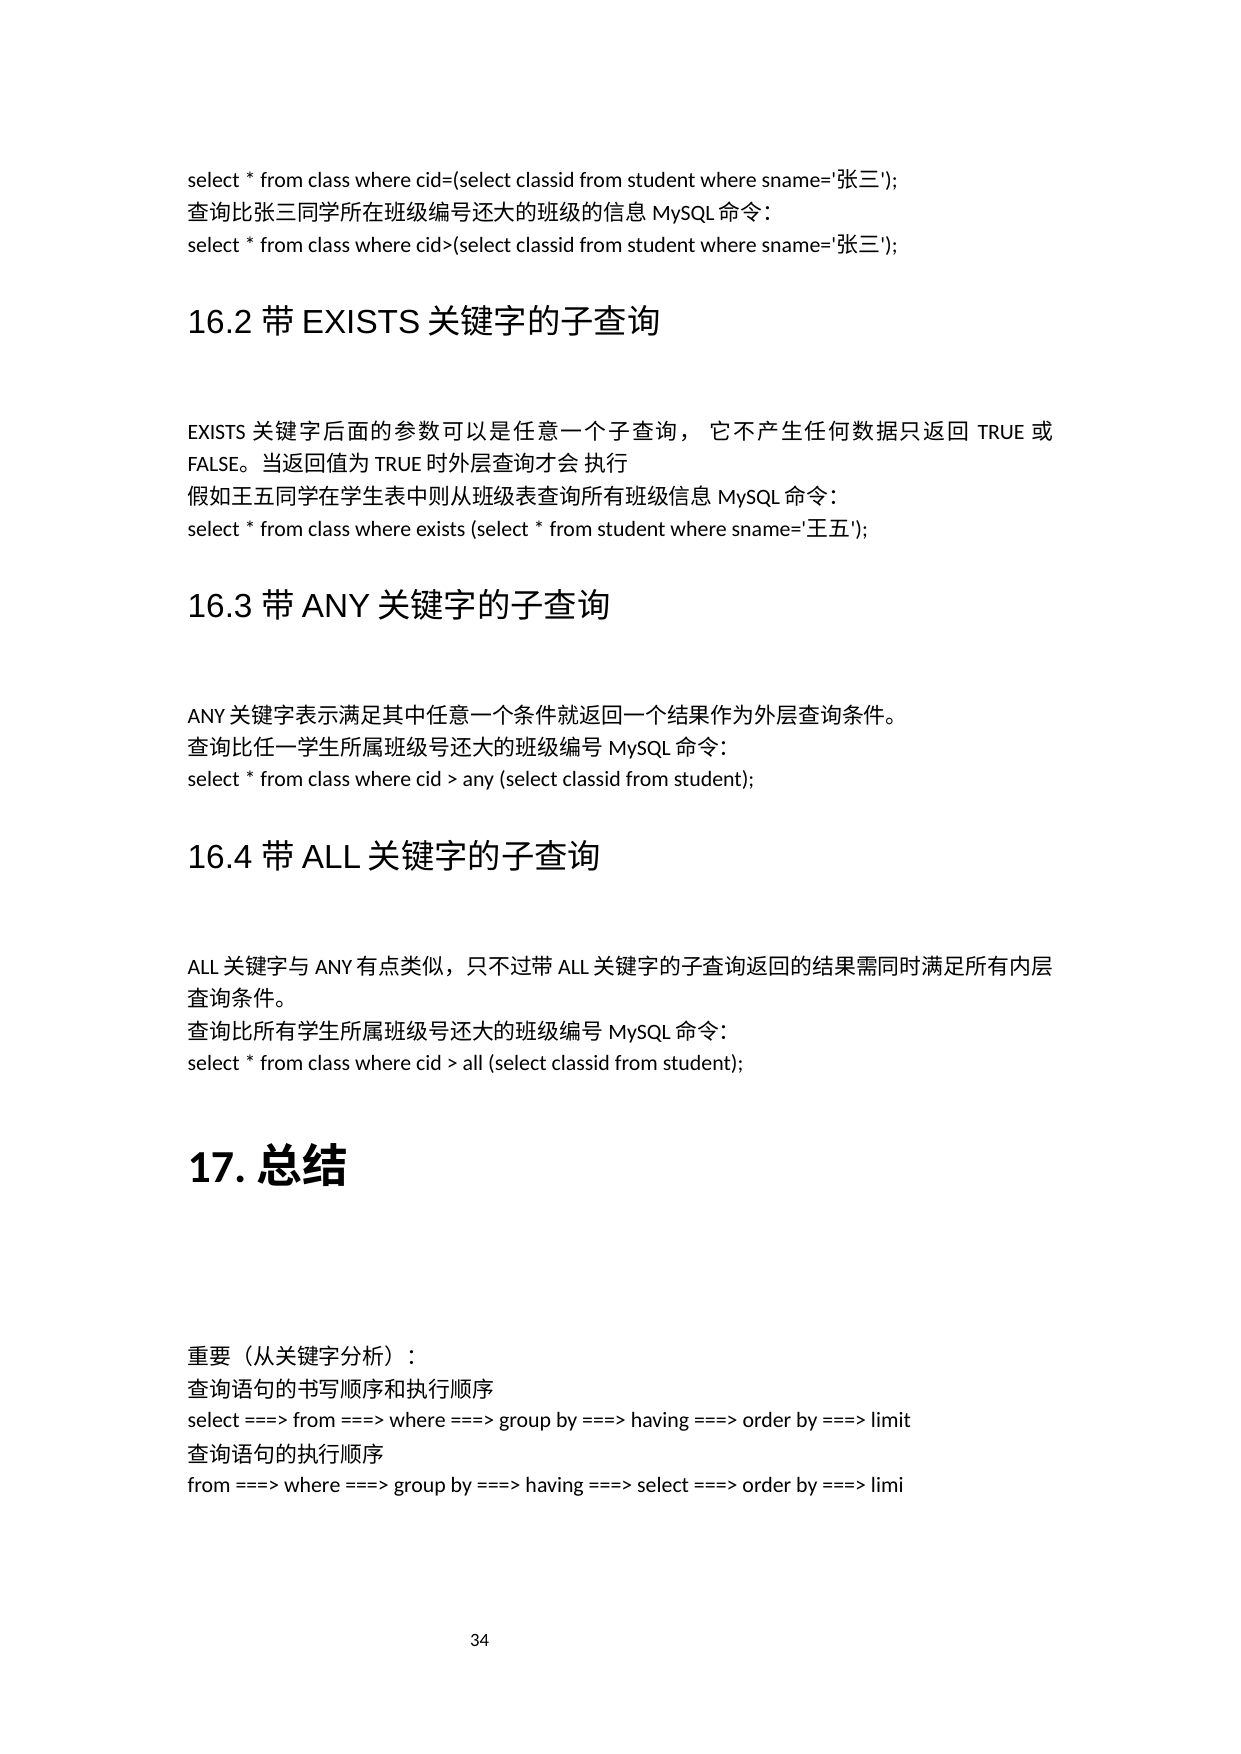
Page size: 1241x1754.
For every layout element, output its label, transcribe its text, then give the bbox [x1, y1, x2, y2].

text from ===> where ===> group by ===> having ===> select ===> order by ===> limi [187, 1469, 1053, 1501]
subtitle 16.4 带ALL关键字的子查询 [187, 822, 1053, 887]
text 查询比张三同学所在班级编号还大的班级的信息 MySQL命令： [187, 194, 1053, 227]
text 查询比所有学生所属班级号还大的班级编号 MySQL命令： [187, 1013, 1053, 1046]
text 假如王五同学在学生表中则从班级表查询所有班级信息 MySQL命令： [187, 478, 1053, 511]
text select * from class where cid=(select classid from student where sname='张三'); [187, 162, 1053, 194]
text select * from class where exists (select * from student where sname='王五'); [187, 511, 1053, 543]
text 重要（从关键字分析）： [187, 1339, 1053, 1371]
text 查询语句的执行顺序 [187, 1436, 1053, 1469]
text 查询语句的书写顺序和执行顺序 [187, 1371, 1053, 1404]
text ALL关键字与ANY有点类似，只不过带ALL关键字的子査询返回的结果需同时满足所有内层査询条件。 [187, 948, 1053, 1013]
text select * from class where cid > any (select classid from student); [187, 762, 1053, 795]
text select * from class where cid>(select classid from student where sname='张三'); [187, 227, 1053, 259]
text ANY关键字表示满足其中任意一个条件就返回一个结果作为外层查询条件。 [187, 697, 1053, 730]
text select * from class where cid > all (select classid from student); [187, 1046, 1053, 1078]
text EXISTS关键字后面的参数可以是任意一个子查询， 它不产生任何数据只返回TRUE或FALSE。当返回值为TRUE时外层查询才会 执行 [187, 413, 1053, 478]
text select ===> from ===> where ===> group by ===> having ===> order by ===> limit [187, 1404, 1053, 1436]
subtitle 总结 [187, 1114, 1053, 1211]
text 查询比任一学生所属班级号还大的班级编号 MySQL命令： [187, 730, 1053, 762]
subtitle 16.3 带ANY关键字的子查询 [187, 570, 1053, 635]
subtitle 16.2 带EXISTS关键字的子查询 [187, 287, 1053, 352]
